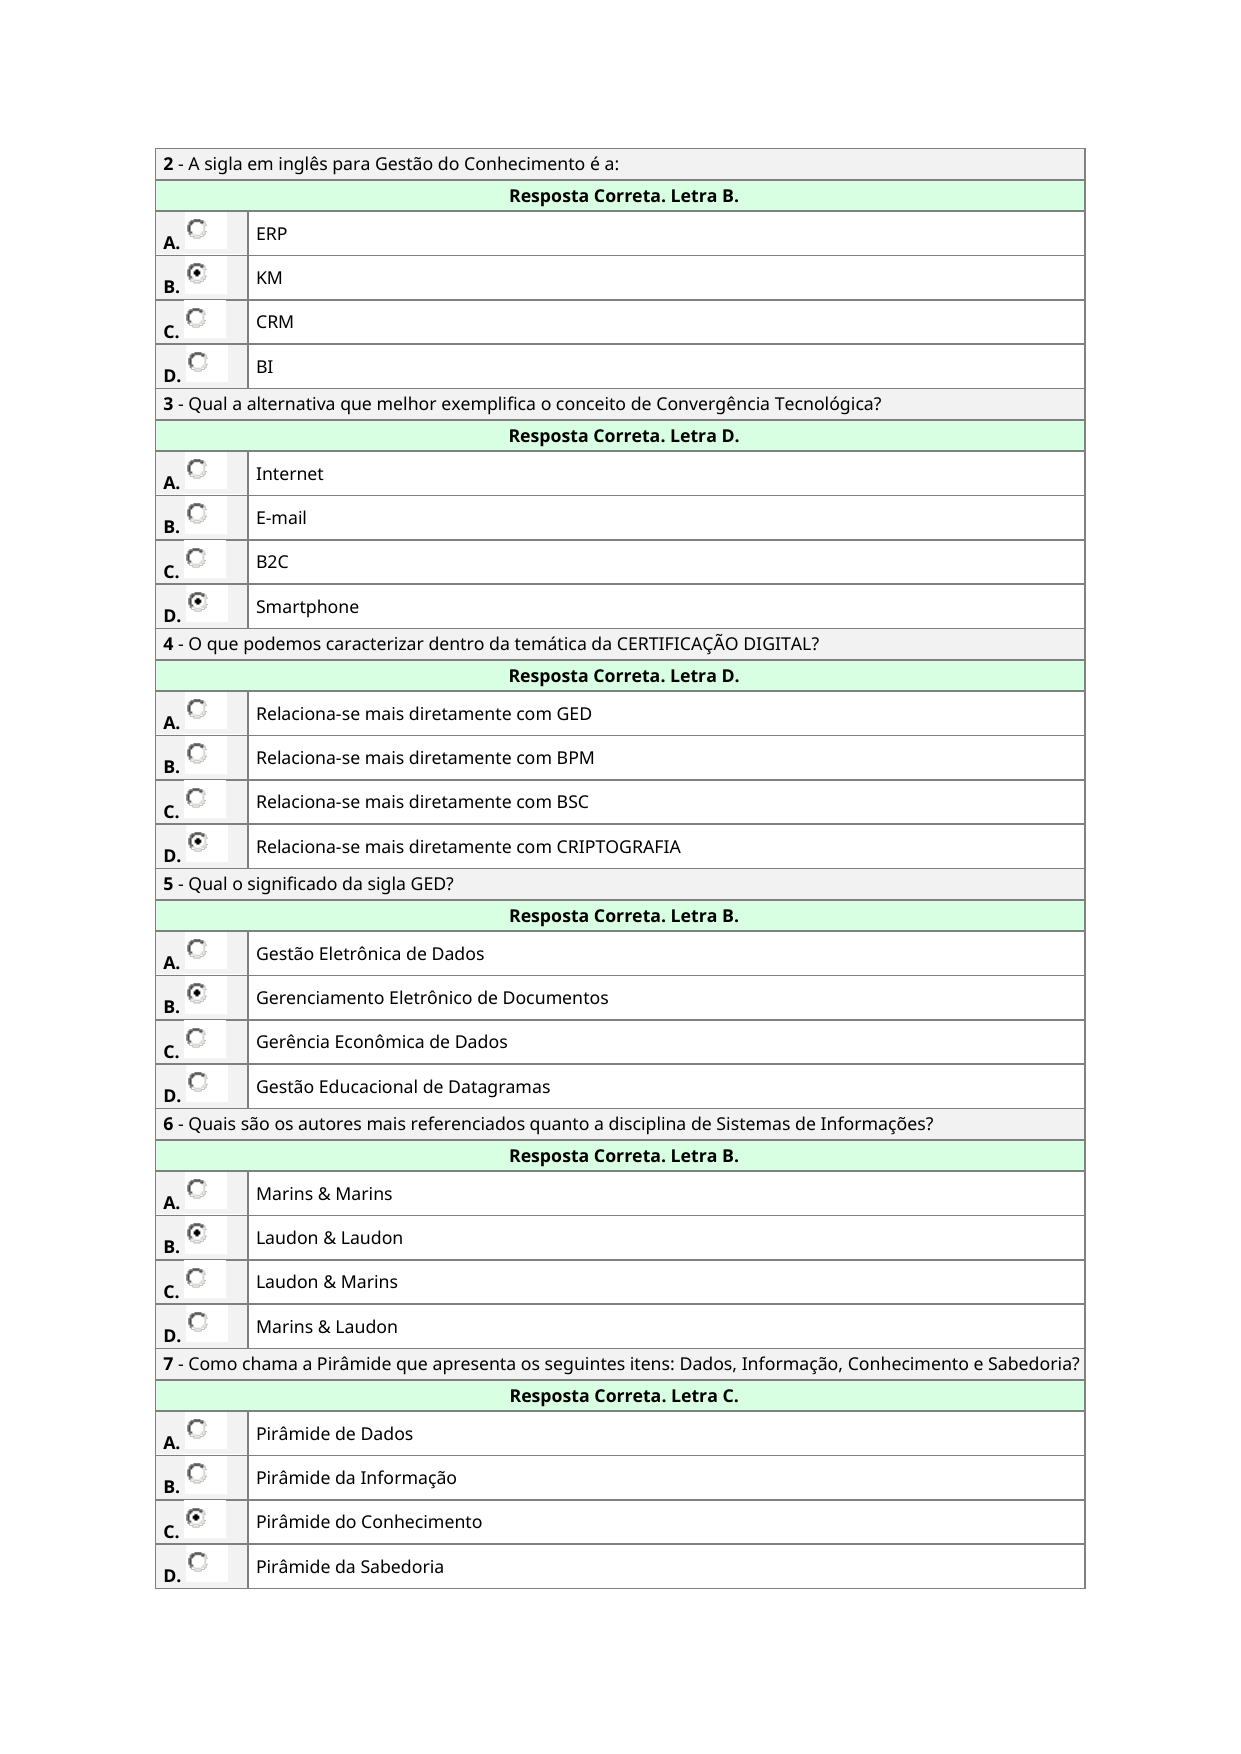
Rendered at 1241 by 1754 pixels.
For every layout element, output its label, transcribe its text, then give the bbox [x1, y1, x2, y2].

table_cell C. [156, 1021, 247, 1063]
table_cell C. [156, 301, 247, 343]
table_cell C. [156, 1261, 247, 1303]
table_cell Resposta Correta. Letra C. [156, 1381, 1084, 1410]
table_cell Resposta Correta. Letra D. [156, 421, 1084, 450]
table_cell Pirâmide de Dados [249, 1412, 1084, 1454]
table_cell ERP [249, 212, 1084, 254]
table_cell A. [156, 932, 247, 974]
table_cell B. [156, 1456, 247, 1499]
table_cell A. [156, 452, 247, 494]
table_cell B. [156, 496, 247, 539]
table_cell A. [156, 1412, 247, 1454]
table_cell Pirâmide da Informação [249, 1456, 1084, 1499]
table_cell E-mail [249, 496, 1084, 539]
table_cell 4 - O que podemos caracterizar dentro da temática da CERTIFICAÇÃO DIGITAL? [156, 629, 1084, 659]
table_cell Laudon & Laudon [249, 1216, 1084, 1259]
table_cell Smartphone [249, 585, 1084, 628]
table_cell Relaciona-se mais diretamente com CRIPTOGRAFIA [249, 825, 1084, 868]
table_cell KM [249, 256, 1084, 299]
table_cell Laudon & Marins [249, 1261, 1084, 1303]
table_cell B. [156, 976, 247, 1019]
table_cell D. [156, 1305, 247, 1348]
table_cell D. [156, 585, 247, 628]
table_cell B. [156, 1216, 247, 1259]
table_cell Gestão Eletrônica de Dados [249, 932, 1084, 974]
table_cell Relaciona-se mais diretamente com GED [249, 692, 1084, 734]
table_cell Relaciona-se mais diretamente com BSC [249, 781, 1084, 823]
table_cell Resposta Correta. Letra B. [156, 1141, 1084, 1170]
table_cell D. [156, 1545, 247, 1588]
table_cell Gerenciamento Eletrônico de Documentos [249, 976, 1084, 1019]
table_cell A. [156, 692, 247, 734]
table_cell D. [156, 345, 247, 388]
table_cell C. [156, 781, 247, 823]
table_cell Gestão Educacional de Datagramas [249, 1065, 1084, 1108]
table_cell A. [156, 212, 247, 254]
table_cell Pirâmide do Conhecimento [249, 1501, 1084, 1543]
table_cell C. [156, 541, 247, 583]
table_cell Resposta Correta. Letra D. [156, 661, 1084, 690]
table_cell B2C [249, 541, 1084, 583]
table_cell Relaciona-se mais diretamente com BPM [249, 736, 1084, 779]
table_cell Marins & Laudon [249, 1305, 1084, 1348]
table_cell 7 - Como chama a Pirâmide que apresenta os seguintes itens: Dados, Informação, Conhecimento e Sabedoria? [156, 1349, 1084, 1379]
table_cell Resposta Correta. Letra B. [156, 181, 1084, 210]
table_cell 5 - Qual o significado da sigla GED? [156, 869, 1084, 899]
table_cell 6 - Quais são os autores mais referenciados quanto a disciplina de Sistemas de Informações? [156, 1109, 1084, 1139]
table_cell Internet [249, 452, 1084, 494]
table_cell CRM [249, 301, 1084, 343]
table_cell A. [156, 1172, 247, 1214]
table_cell B. [156, 736, 247, 779]
table_cell B. [156, 256, 247, 299]
table_cell 2 - A sigla em inglês para Gestão do Conhecimento é a: [156, 149, 1084, 179]
table_cell Marins & Marins [249, 1172, 1084, 1214]
table_cell C. [156, 1501, 247, 1543]
table_cell Gerência Econômica de Dados [249, 1021, 1084, 1063]
table_cell Pirâmide da Sabedoria [249, 1545, 1084, 1588]
table_cell 3 - Qual a alternativa que melhor exemplifica o conceito de Convergência Tecnológica? [156, 389, 1084, 419]
table_cell D. [156, 1065, 247, 1108]
table_cell D. [156, 825, 247, 868]
table_cell BI [249, 345, 1084, 388]
table_cell Resposta Correta. Letra B. [156, 901, 1084, 930]
